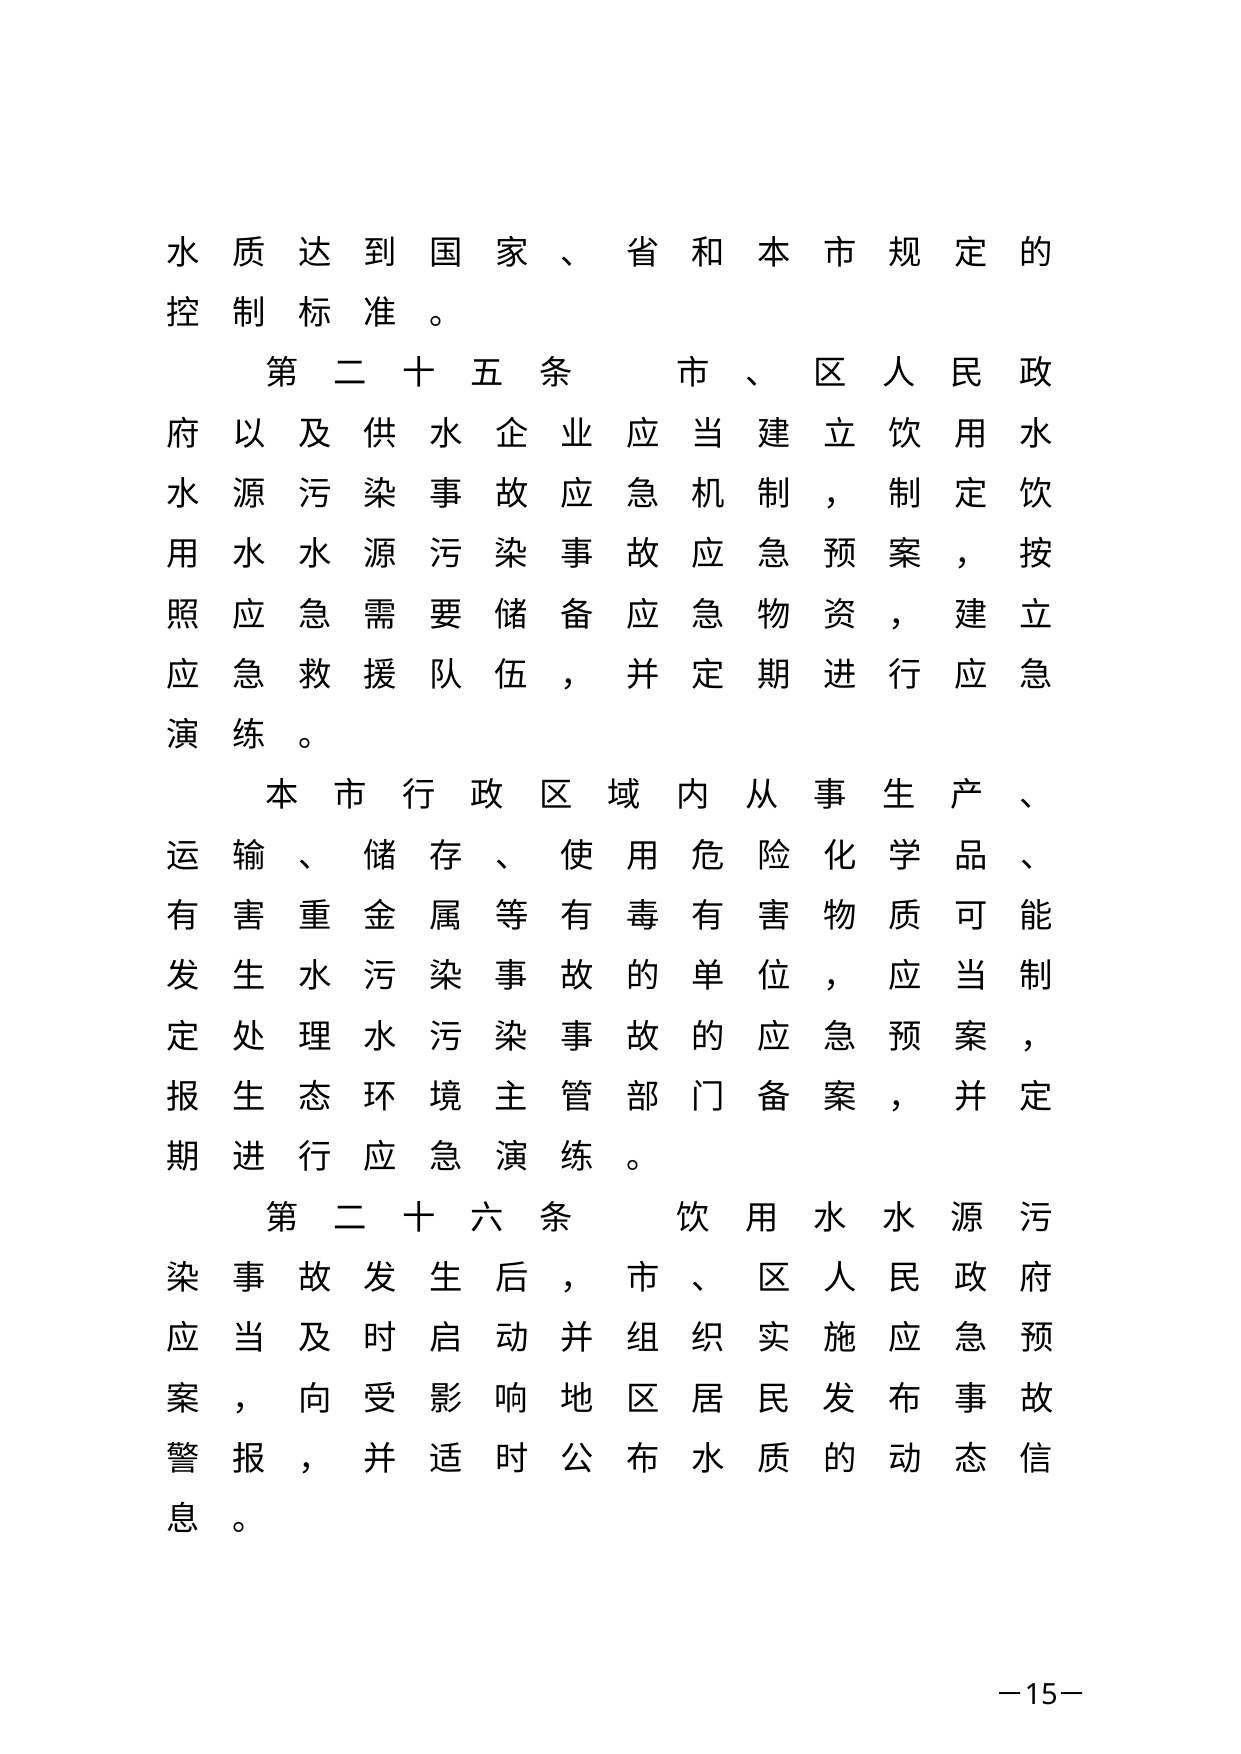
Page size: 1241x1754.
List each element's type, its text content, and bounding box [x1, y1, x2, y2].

text 本市行政区域内从事生产、运输、储存、使用危险化学品、有害重金属等有毒有害物质可能发生水污染事故的单位，应当制定处理水污染事故的应急预案，报生态环境主管部门备案，并定期进行应急演练。 [167, 762, 1085, 1184]
text 第二十六条 饮用水水源污染事故发生后，市、区人民政府应当及时启动并组织实施应急预案，向受影响地区居民发布事故警报，并适时公布水质的动态信息。 [167, 1184, 1085, 1546]
text 第二十五条 市、区人民政府以及供水企业应当建立饮用水水源污染事故应急机制，制定饮用水水源污染事故应急预案，按照应急需要储备应急物资，建立应急救援队伍，并定期进行应急演练。 [167, 340, 1085, 762]
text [167, 219, 1085, 340]
